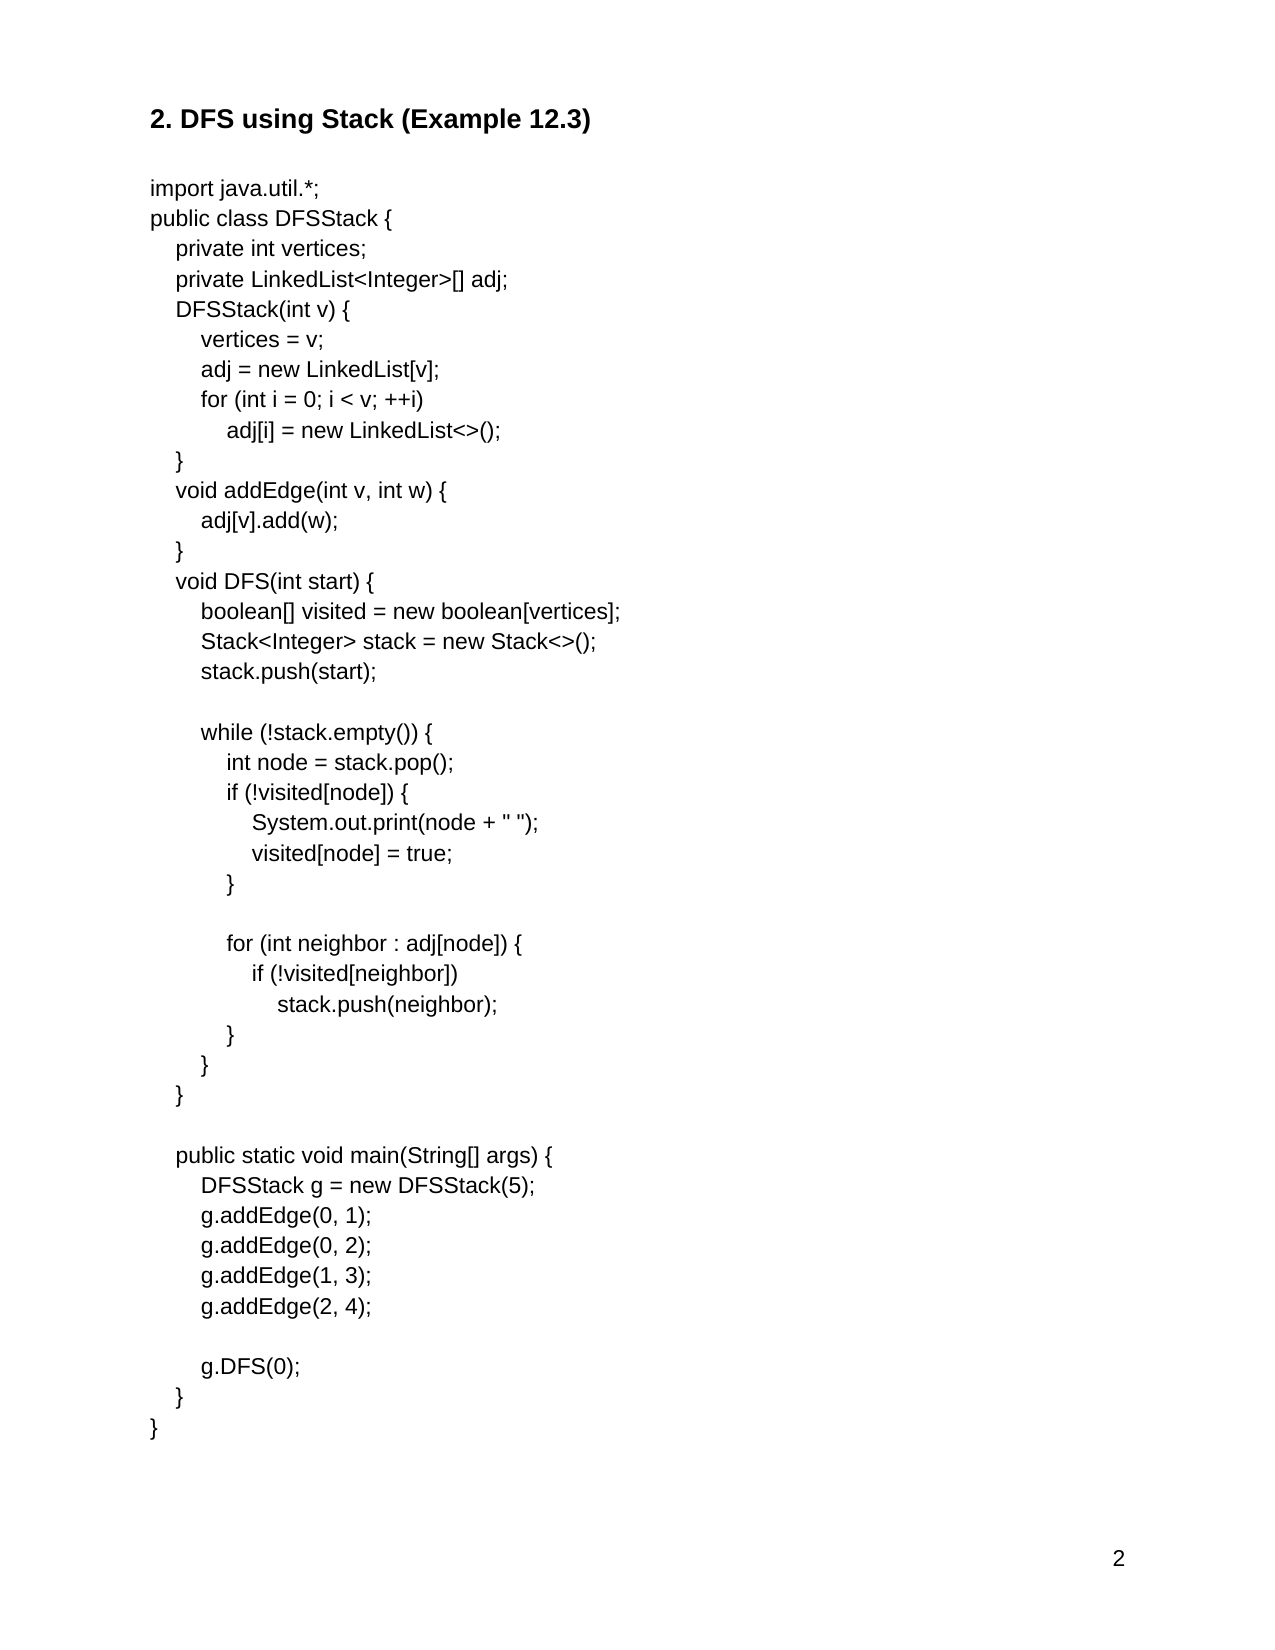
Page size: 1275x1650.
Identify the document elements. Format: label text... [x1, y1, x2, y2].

text for (int neighbor : adj[node]) { [150, 930, 1125, 957]
text System.out.print(node + " "); [150, 809, 1125, 836]
text void addEdge(int v, int w) { [150, 477, 1125, 503]
text public static void main(String[] args) { [150, 1142, 1125, 1168]
text DFSStack(int v) { [150, 296, 1125, 322]
text } [150, 1413, 1125, 1440]
text adj[v].add(w); [150, 507, 1125, 534]
text } [150, 447, 1125, 473]
text } [150, 870, 1125, 896]
text DFSStack g = new DFSStack(5); [150, 1172, 1125, 1198]
text private LinkedList<Integer>[] adj; [150, 266, 1125, 292]
text 2. DFS using Stack (Example 12.3) [150, 103, 1125, 134]
text } [150, 1081, 1125, 1108]
text g.addEdge(2, 4); [150, 1293, 1125, 1319]
text } [150, 537, 1125, 564]
text import java.util.*; [150, 175, 1125, 201]
text adj[i] = new LinkedList<>(); [150, 417, 1125, 443]
text } [150, 1021, 1125, 1047]
text g.addEdge(0, 1); [150, 1202, 1125, 1228]
text g.addEdge(1, 3); [150, 1262, 1125, 1289]
text while (!stack.empty()) { [150, 719, 1125, 745]
text stack.push(neighbor); [150, 991, 1125, 1017]
text void DFS(int start) { [150, 568, 1125, 594]
text Stack<Integer> stack = new Stack<>(); [150, 628, 1125, 654]
text stack.push(start); [150, 658, 1125, 685]
text public class DFSStack { [150, 205, 1125, 232]
text visited[node] = true; [150, 839, 1125, 866]
text adj = new LinkedList[v]; [150, 356, 1125, 383]
text vertices = v; [150, 326, 1125, 352]
text int node = stack.pop(); [150, 749, 1125, 775]
text if (!visited[node]) { [150, 779, 1125, 806]
text for (int i = 0; i < v; ++i) [150, 386, 1125, 413]
text } [150, 1383, 1125, 1410]
text private int vertices; [150, 235, 1125, 262]
text g.DFS(0); [150, 1353, 1125, 1379]
text if (!visited[neighbor]) [150, 960, 1125, 987]
text g.addEdge(0, 2); [150, 1232, 1125, 1259]
text } [150, 1051, 1125, 1077]
text boolean[] visited = new boolean[vertices]; [150, 598, 1125, 624]
